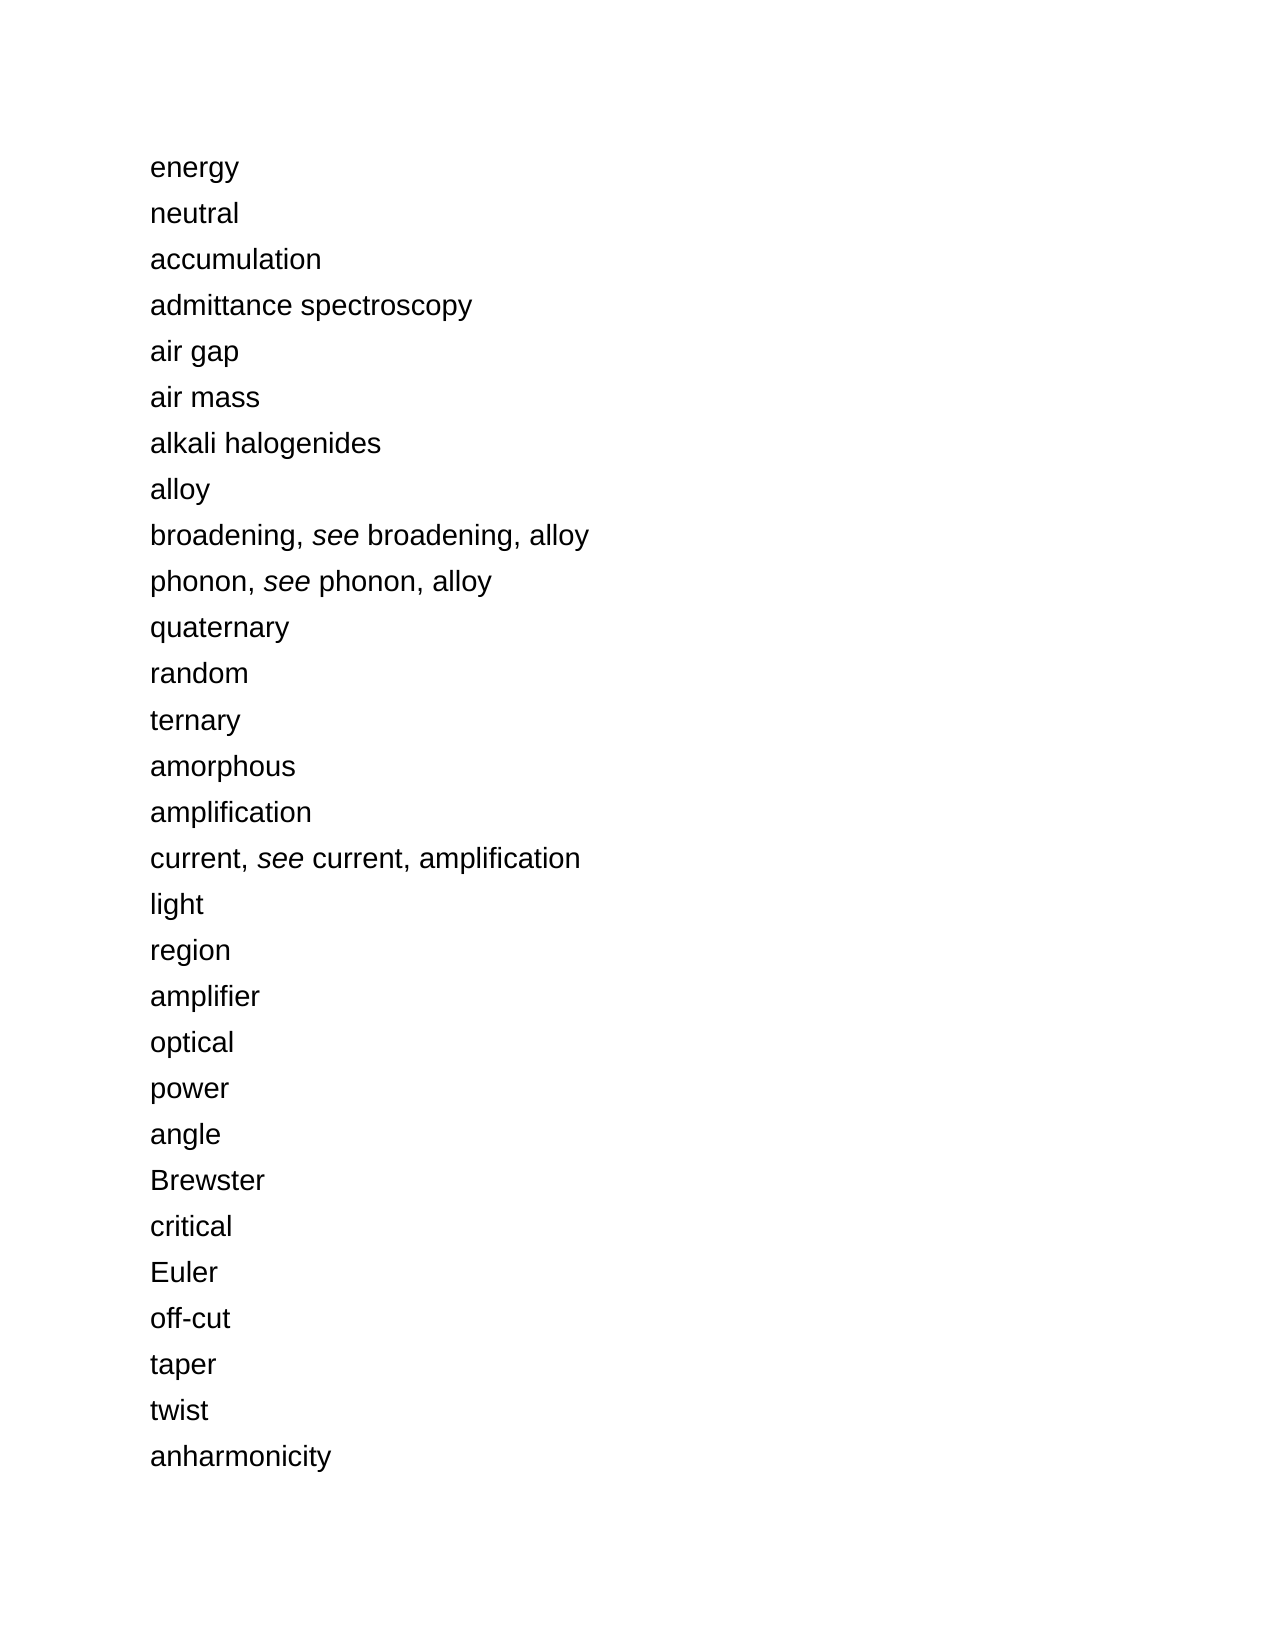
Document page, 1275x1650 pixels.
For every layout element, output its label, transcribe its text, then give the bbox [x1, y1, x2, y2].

text power [150, 1071, 1125, 1104]
text random [150, 656, 1125, 690]
text alloy [150, 472, 1125, 506]
text alkali halogenides [150, 426, 1125, 460]
text light [150, 887, 1125, 920]
text broadening, see broadening, alloy [150, 518, 1125, 552]
text taper [150, 1347, 1125, 1381]
text energy [150, 150, 1125, 183]
text admittance spectroscopy [150, 288, 1125, 322]
text amplifier [150, 979, 1125, 1012]
text Euler [150, 1255, 1125, 1288]
text neutral [150, 196, 1125, 229]
text air mass [150, 380, 1125, 414]
text air gap [150, 334, 1125, 368]
text off-cut [150, 1301, 1125, 1334]
text anharmonicity [150, 1439, 1125, 1473]
text angle [150, 1117, 1125, 1150]
text twist [150, 1393, 1125, 1427]
text region [150, 933, 1125, 966]
text amplification [150, 794, 1125, 828]
text amorphous [150, 748, 1125, 782]
text current, see current, amplification [150, 841, 1125, 874]
text optical [150, 1025, 1125, 1058]
text critical [150, 1209, 1125, 1242]
text phonon, see phonon, alloy [150, 564, 1125, 598]
text quaternary [150, 610, 1125, 644]
text accumulation [150, 242, 1125, 276]
text ternary [150, 702, 1125, 736]
text Brewster [150, 1163, 1125, 1196]
